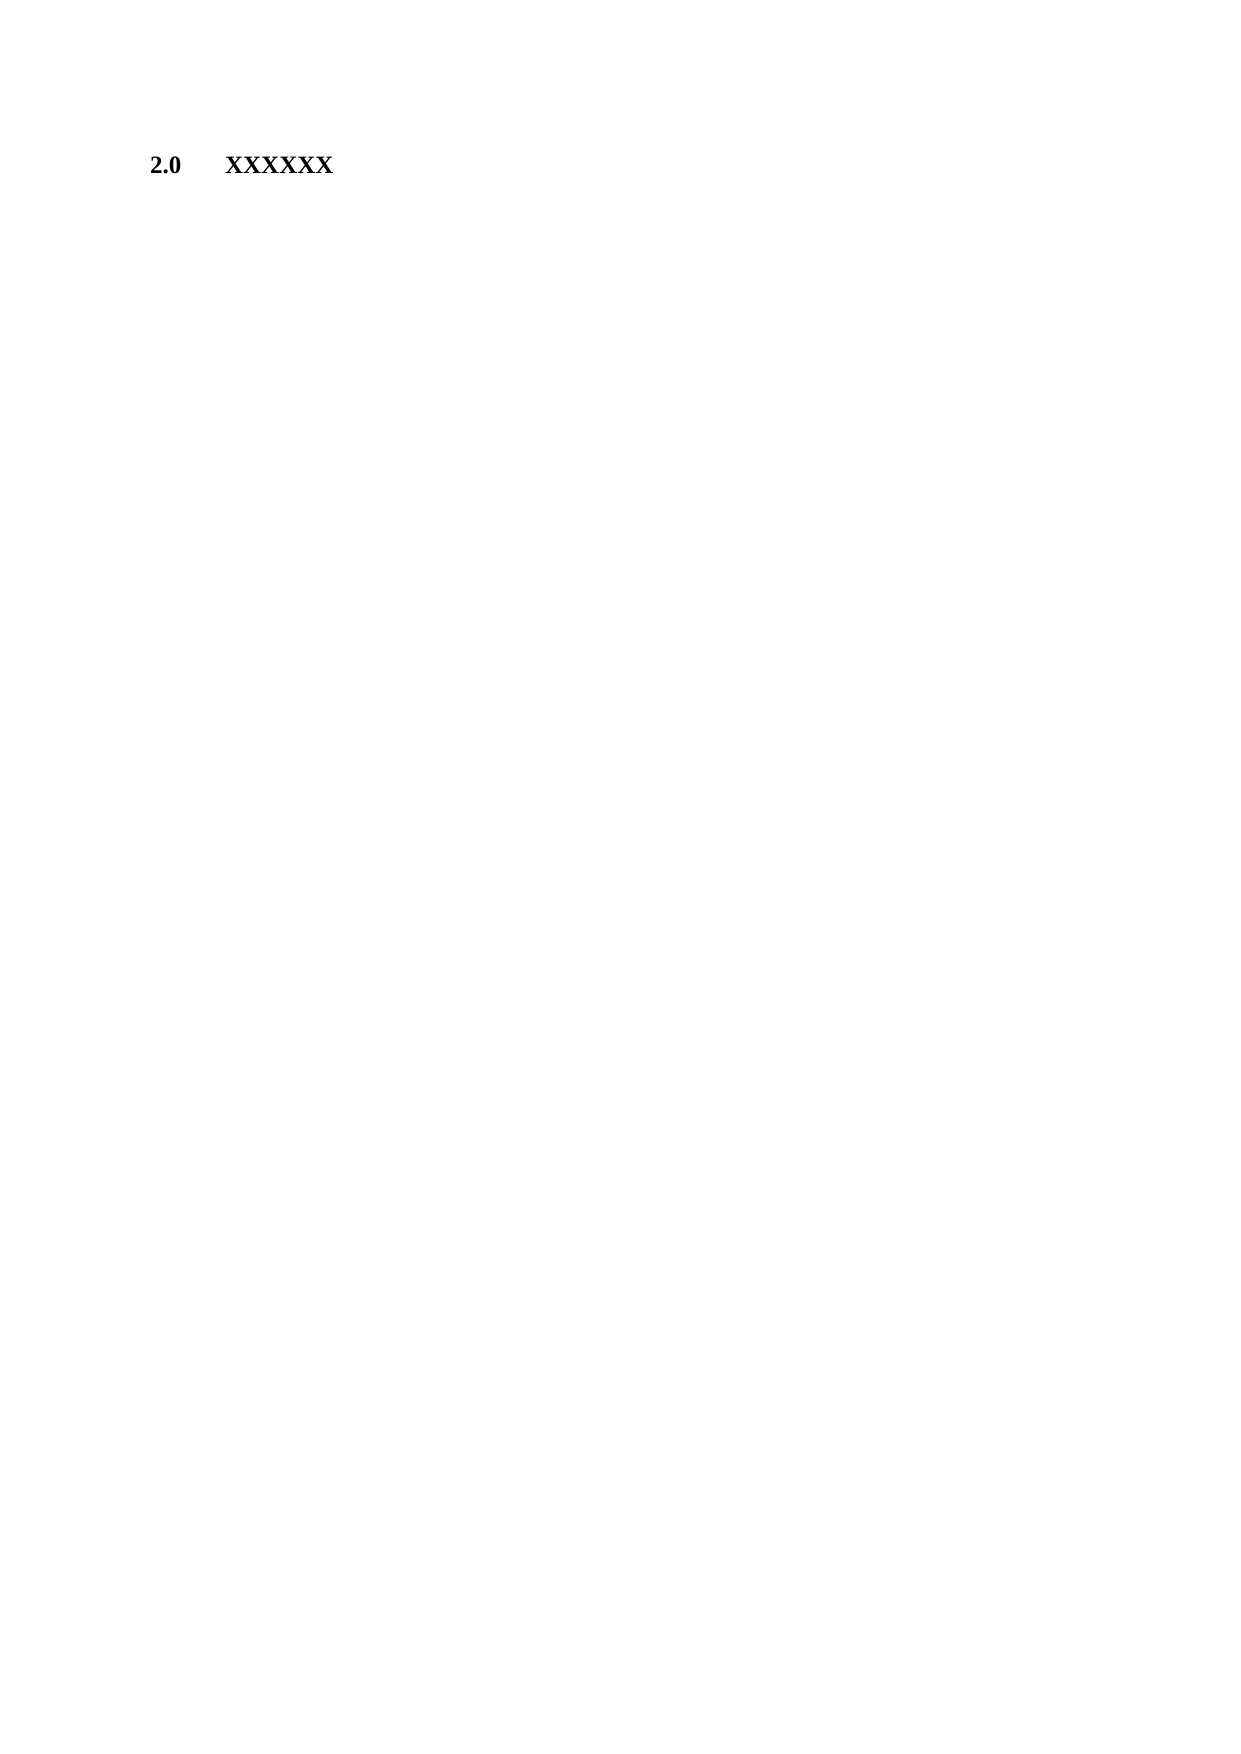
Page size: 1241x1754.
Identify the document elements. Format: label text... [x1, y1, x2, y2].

list XXXXXX [150, 150, 1090, 179]
